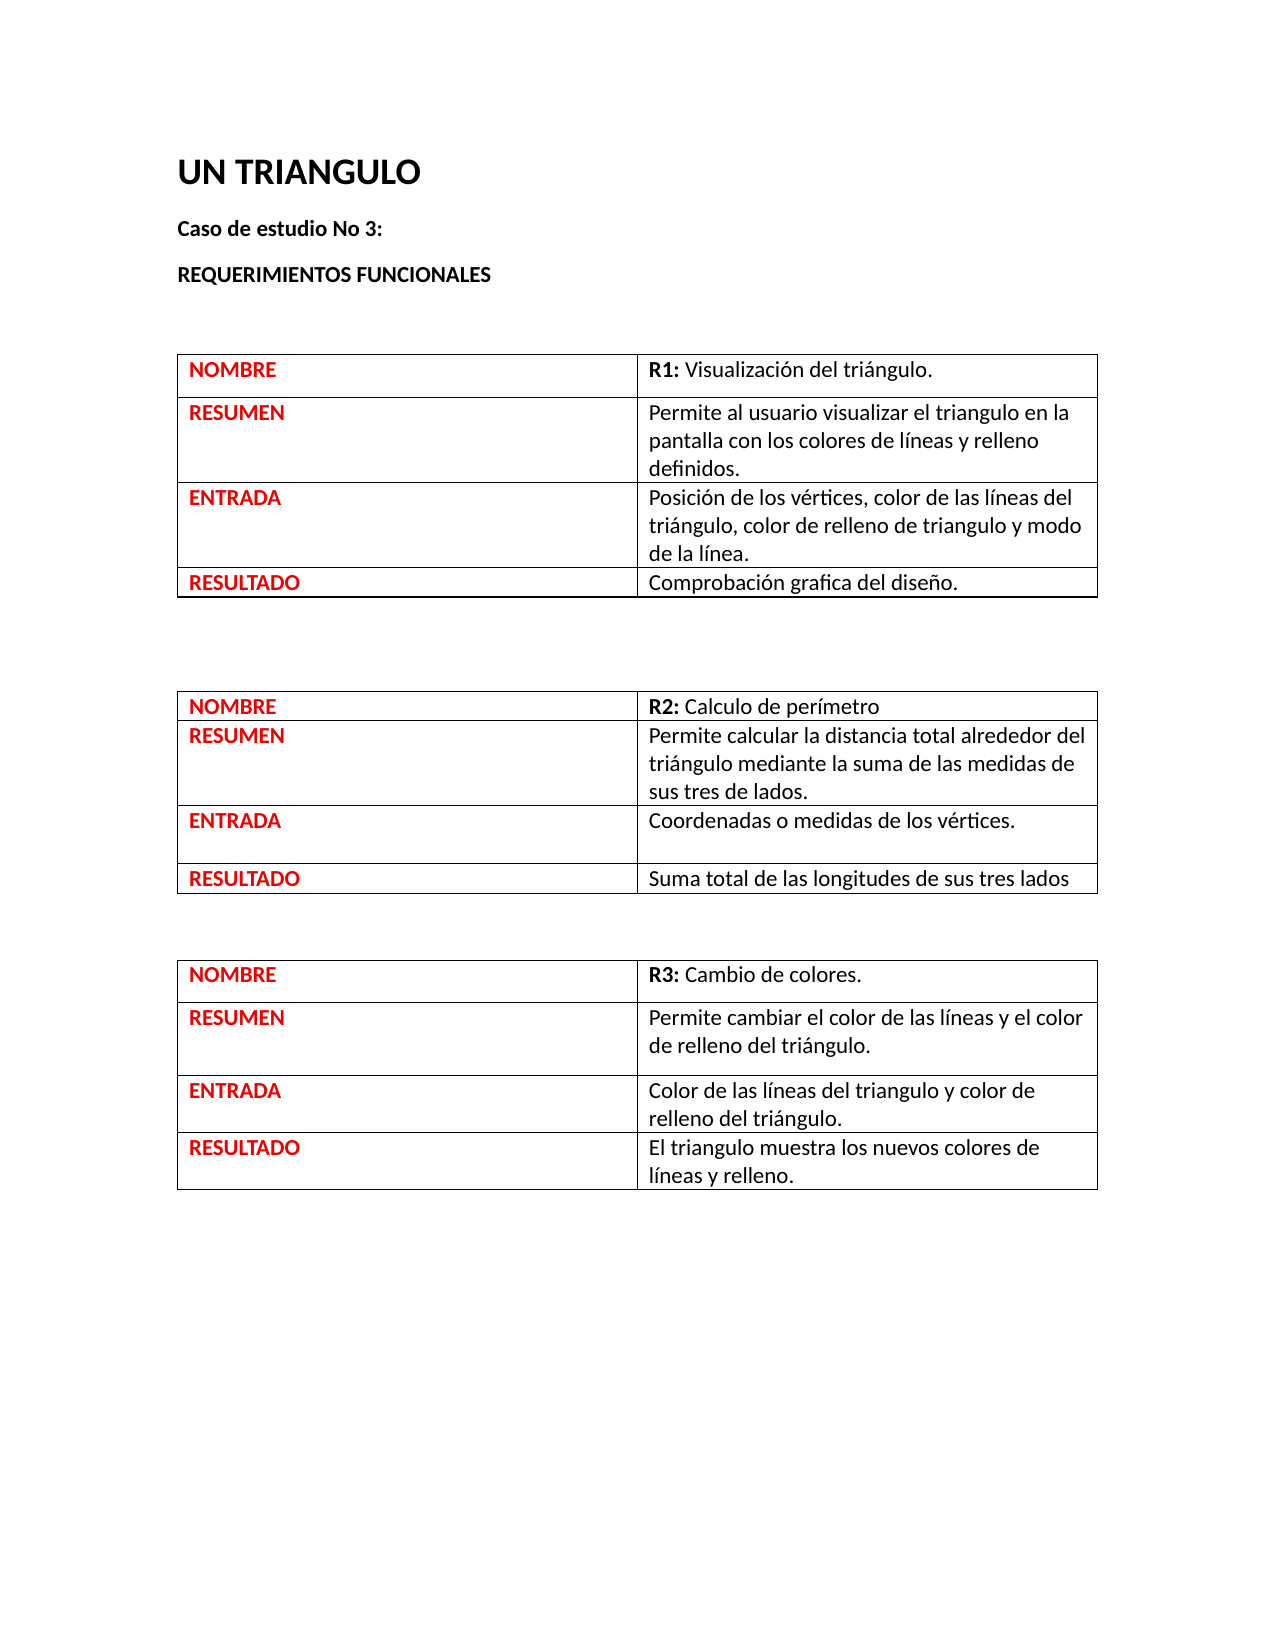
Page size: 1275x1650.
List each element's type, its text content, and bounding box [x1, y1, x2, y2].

table_cell RESULTADO [178, 864, 637, 892]
table_cell Permite cambiar el color de las líneas y el color de relleno del triángulo. [638, 1003, 1097, 1075]
text UN TRIANGULO [177, 148, 1098, 193]
table_cell RESUMEN [178, 398, 637, 482]
table_cell RESULTADO [178, 1133, 637, 1189]
table_header NOMBRE [178, 355, 637, 397]
table_cell ENTRADA [178, 483, 637, 567]
table_header NOMBRE [178, 692, 637, 720]
table_cell RESUMEN [178, 721, 637, 805]
table_cell Permite calcular la distancia total alrededor del triángulo mediante la suma de las medidas de sus tres de lados. [638, 721, 1097, 805]
table_cell Comprobación grafica del diseño. [638, 568, 1097, 596]
table_cell Permite al usuario visualizar el triangulo en la pantalla con los colores de líneas y relleno definidos. [638, 398, 1097, 482]
table_cell ENTRADA [178, 1076, 637, 1132]
table_cell ENTRADA [178, 806, 637, 863]
table_cell Suma total de las longitudes de sus tres lados [638, 864, 1097, 892]
table_cell Coordenadas o medidas de los vértices. [638, 806, 1097, 863]
text REQUERIMIENTOS FUNCIONALES [177, 261, 1098, 289]
table_cell El triangulo muestra los nuevos colores de líneas y relleno. [638, 1133, 1097, 1189]
table_header R1: Visualización del triángulo. [638, 355, 1097, 397]
table_cell RESULTADO [178, 568, 637, 596]
table_cell Posición de los vértices, color de las líneas del triángulo, color de relleno de triangulo y modo de la línea. [638, 483, 1097, 567]
text Caso de estudio No 3: [177, 214, 1098, 242]
table_header NOMBRE [178, 961, 637, 1002]
table_cell Color de las líneas del triangulo y color de relleno del triángulo. [638, 1076, 1097, 1132]
table_header R2: Calculo de perímetro [638, 692, 1097, 720]
table_cell RESUMEN [178, 1003, 637, 1075]
table_header R3: Cambio de colores. [638, 961, 1097, 1002]
